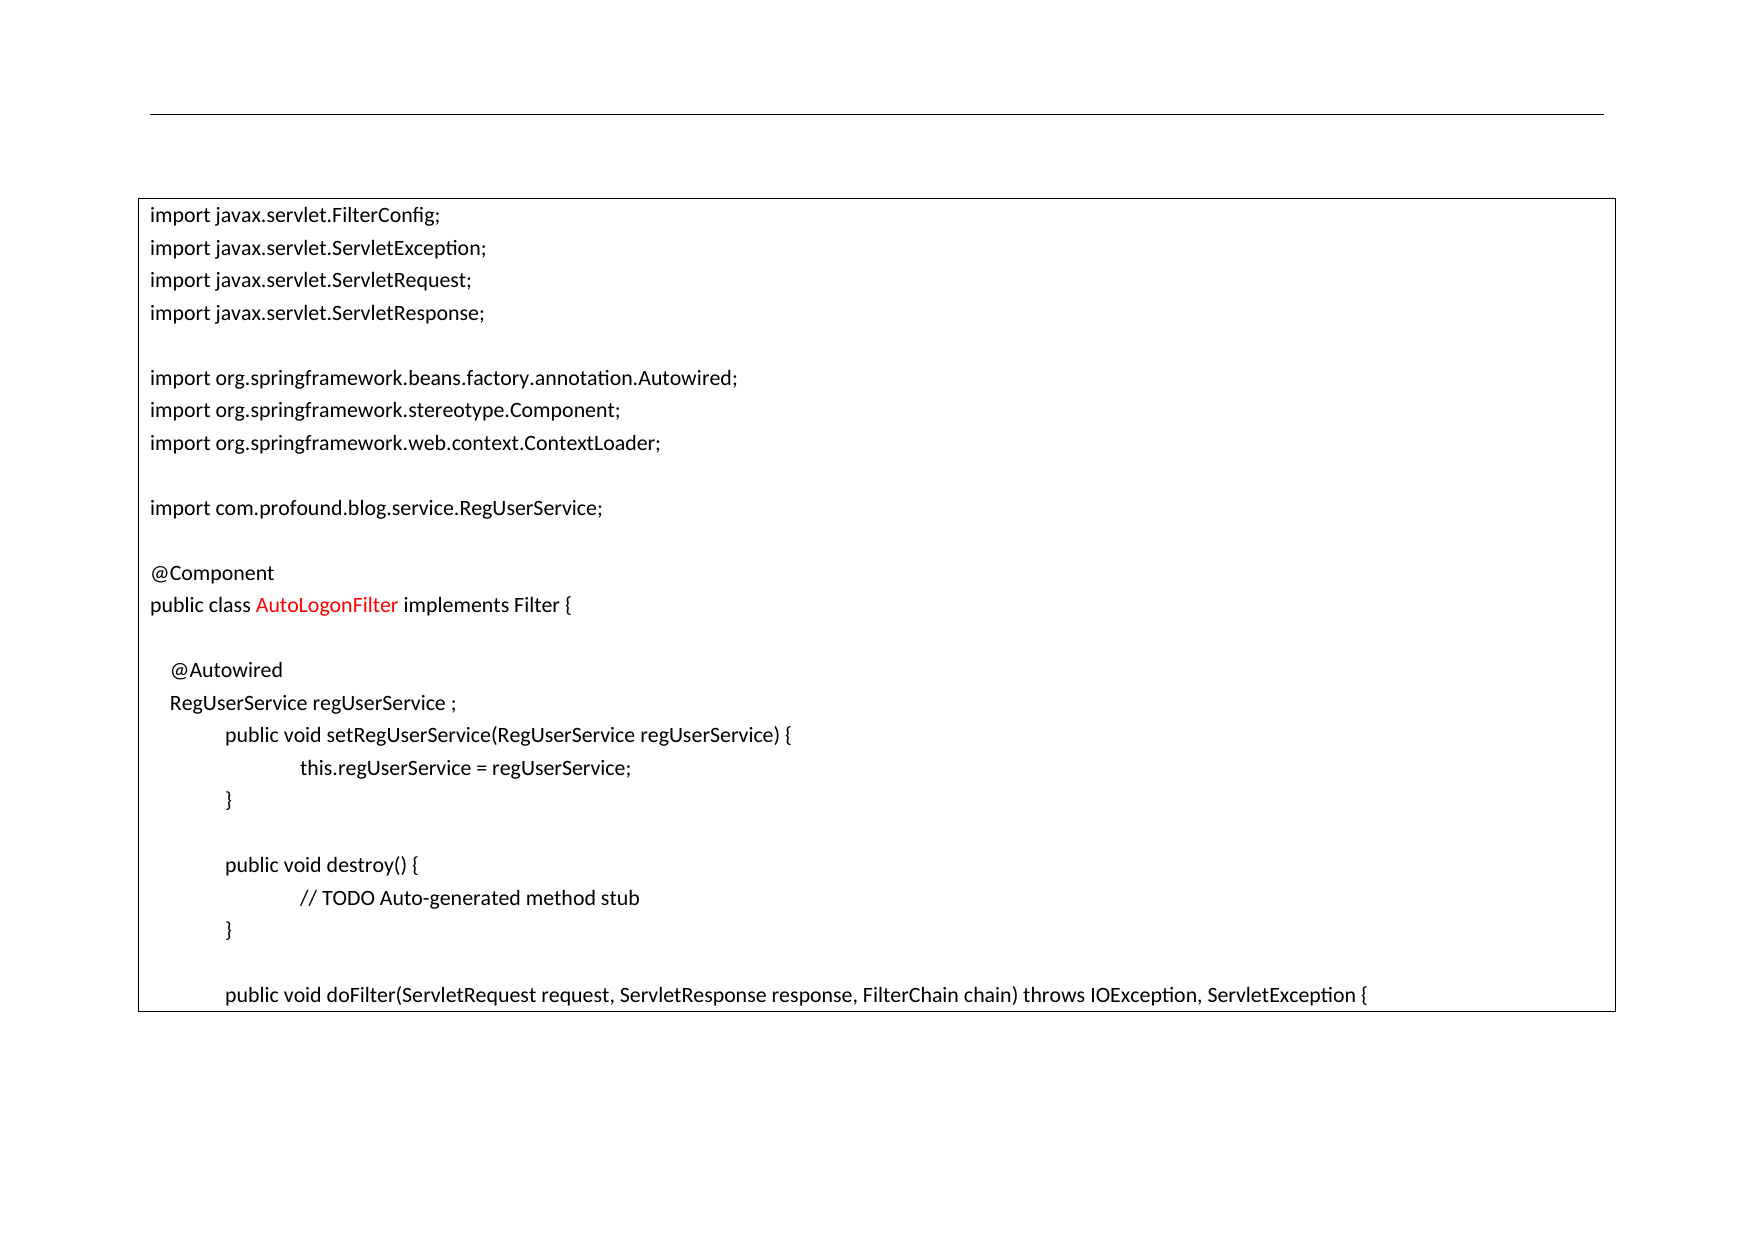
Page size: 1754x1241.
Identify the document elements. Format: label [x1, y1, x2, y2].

table_header [139, 199, 1615, 1011]
